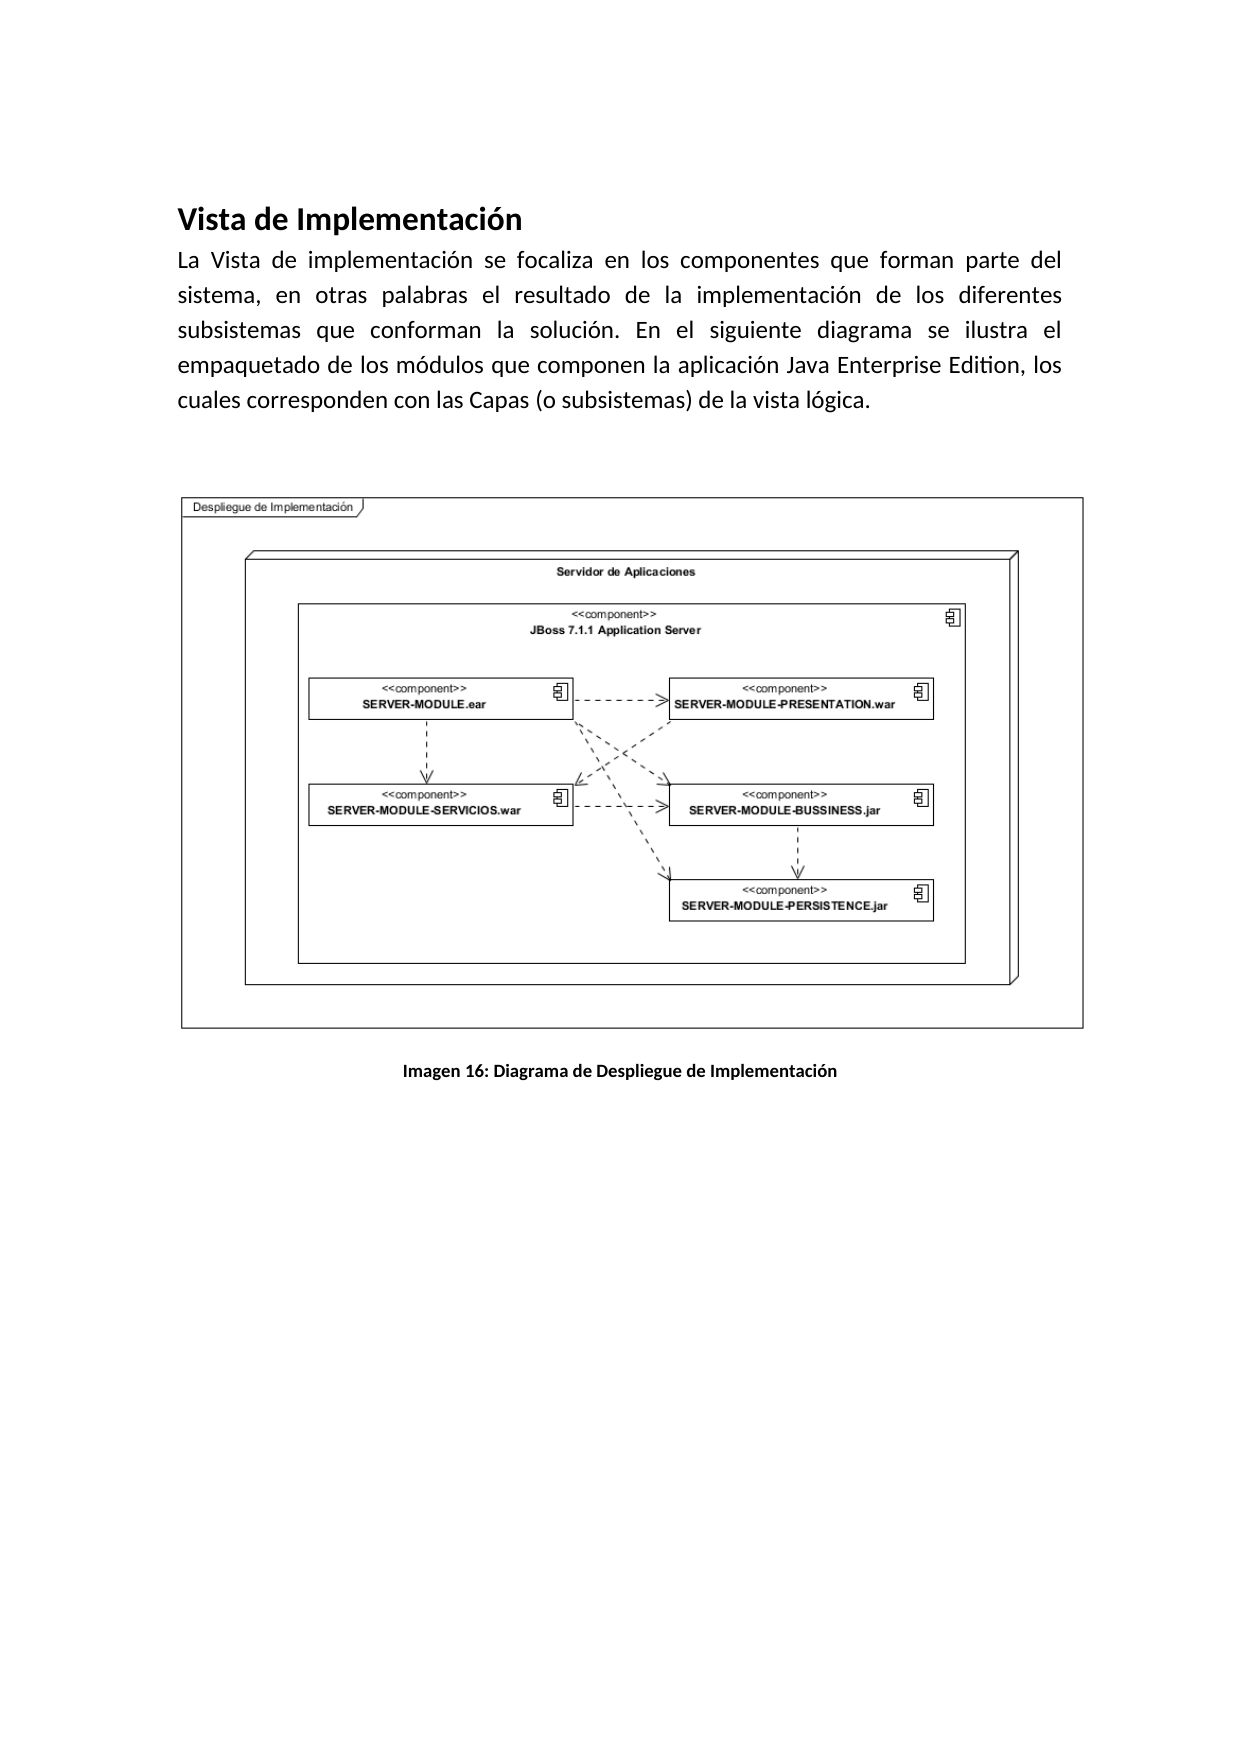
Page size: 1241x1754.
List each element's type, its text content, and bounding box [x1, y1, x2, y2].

subtitle Vista de Implementación [177, 198, 1063, 238]
text La Vista de implementación se focaliza en los componentes que forman parte del sistema, en otras palabras el resultado de la implementación de los diferentes subsistemas que conforman la solución. En el siguiente diagrama se ilustra el empaquetado de los módulos que componen la aplicación Java Enterprise Edition, los cuales corresponden con las Capas (o subsistemas) de la vista lógica. [177, 244, 1063, 415]
text Imagen 16: Diagrama de Despliegue de Implementación [177, 1059, 1063, 1082]
picture [177, 493, 1091, 1034]
